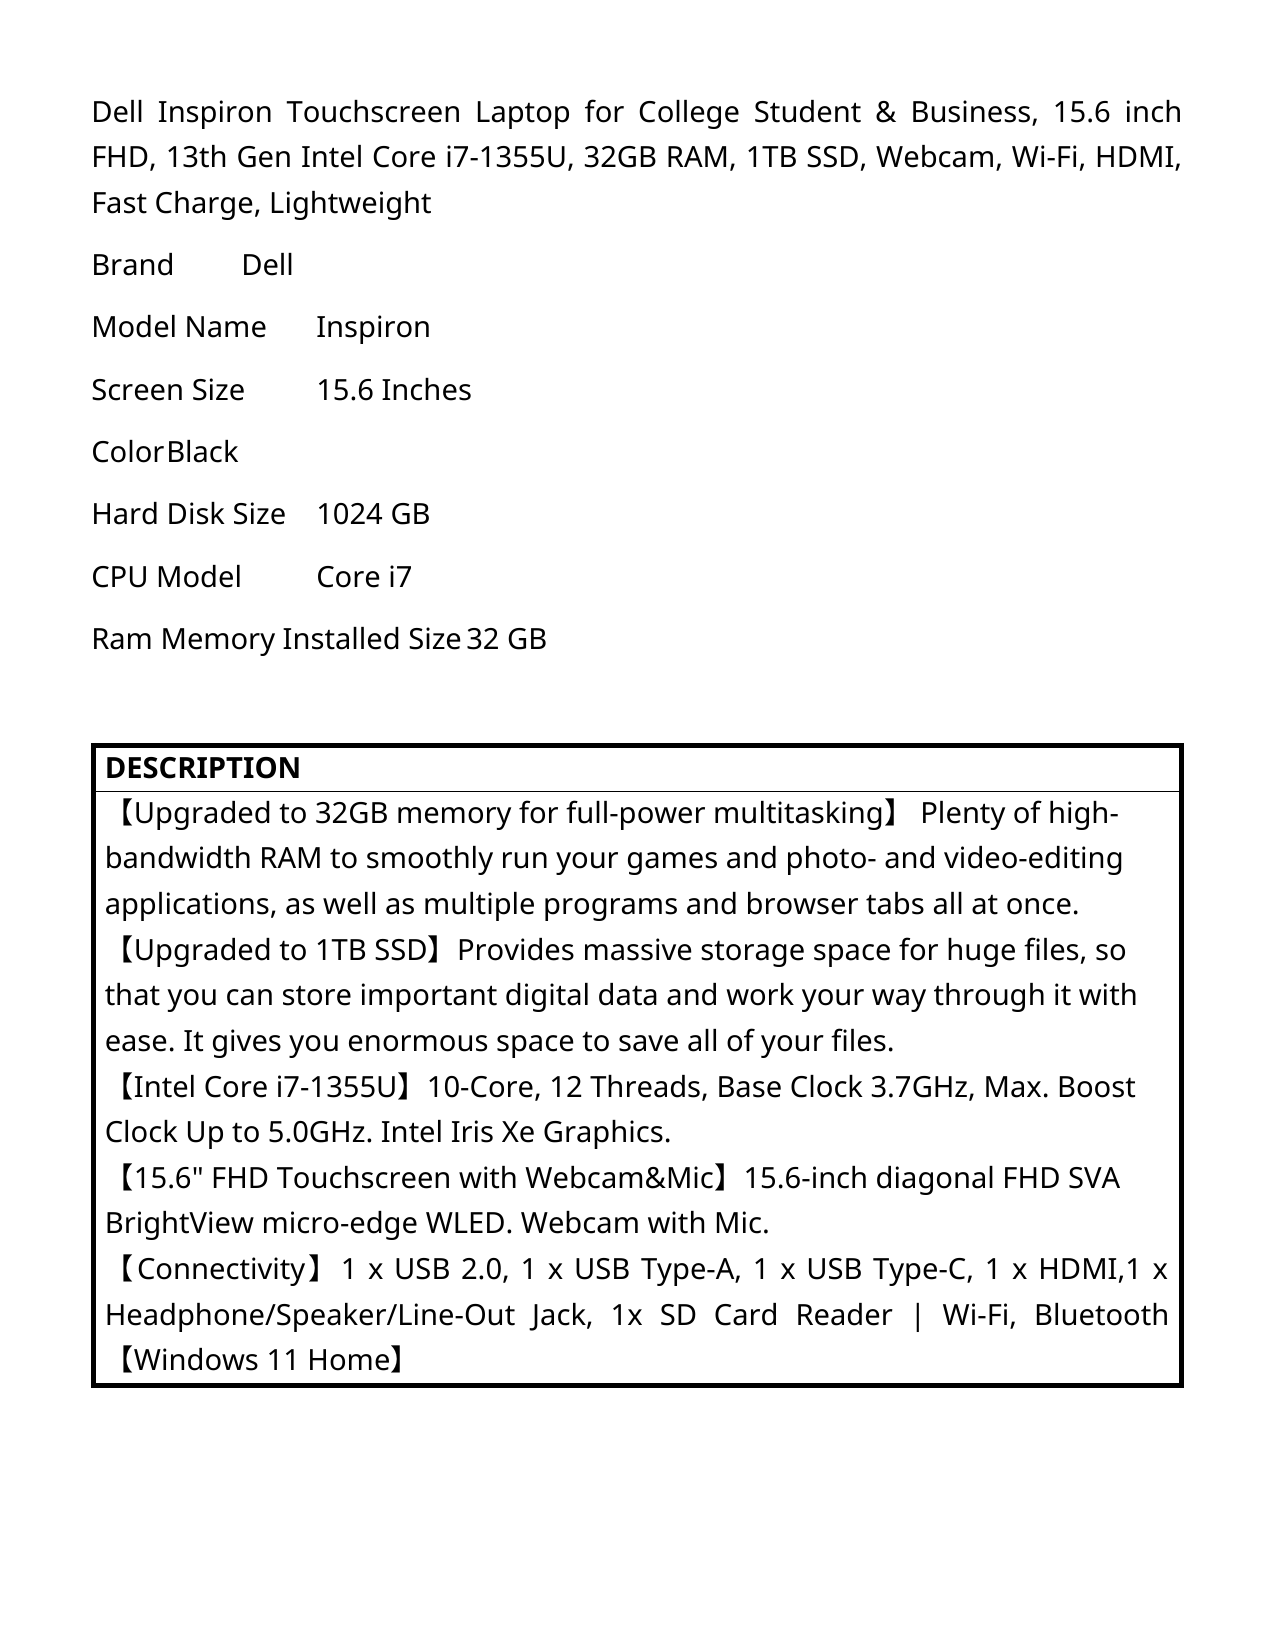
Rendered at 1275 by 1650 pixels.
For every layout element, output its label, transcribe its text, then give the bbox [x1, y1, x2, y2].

text Dell Inspiron Touchscreen Laptop for College Student & Business, 15.6 inch FHD, 13th Gen Intel Core i7-1355U, 32GB RAM, 1TB SSD, Webcam, Wi-Fi, HDMI, Fast Charge, Lightweight [91, 91, 1184, 222]
text CPU Model Core i7 [91, 556, 1184, 596]
text Hard Disk Size 1024 GB [91, 494, 1184, 533]
text Color Black [91, 431, 1184, 471]
text Ram Memory Installed Size 32 GB [91, 618, 1184, 658]
text Screen Size 15.6 Inches [91, 369, 1184, 409]
table_cell 【Upgraded to 32GB memory for full-power multitasking】 Plenty of high-bandwidth RAM to smoothly run your games and photo- and video-editing applications, as well as multiple programs and browser tabs all at once. 【Upgraded to 1TB SSD】Provides massive storage space for huge files, so that you can store important digital data and work your way through it with ease. It gives you enormous space to save all of your files. 【Intel Core i7-1355U】10-Core, 12 Threads, Base Clock 3.7GHz, Max. Boost Clock Up to 5.0GHz. Intel Iris Xe Graphics. 【15.6" FHD Touchscreen with Webcam&Mic】15.6-inch diagonal FHD SVA BrightView micro-edge WLED. Webcam with Mic. 【Connectivity】1 x USB 2.0, 1 x USB Type-A, 1 x USB Type-C, 1 x HDMI,1 x Headphone/Speaker/Line-Out Jack, 1x SD Card Reader | Wi-Fi, Bluetooth 【Windows 11 Home】 [96, 792, 1179, 1383]
text Model Name Inspiron [91, 307, 1184, 346]
text Brand Dell [91, 244, 1184, 284]
table_header DESCRIPTION [96, 748, 1179, 791]
